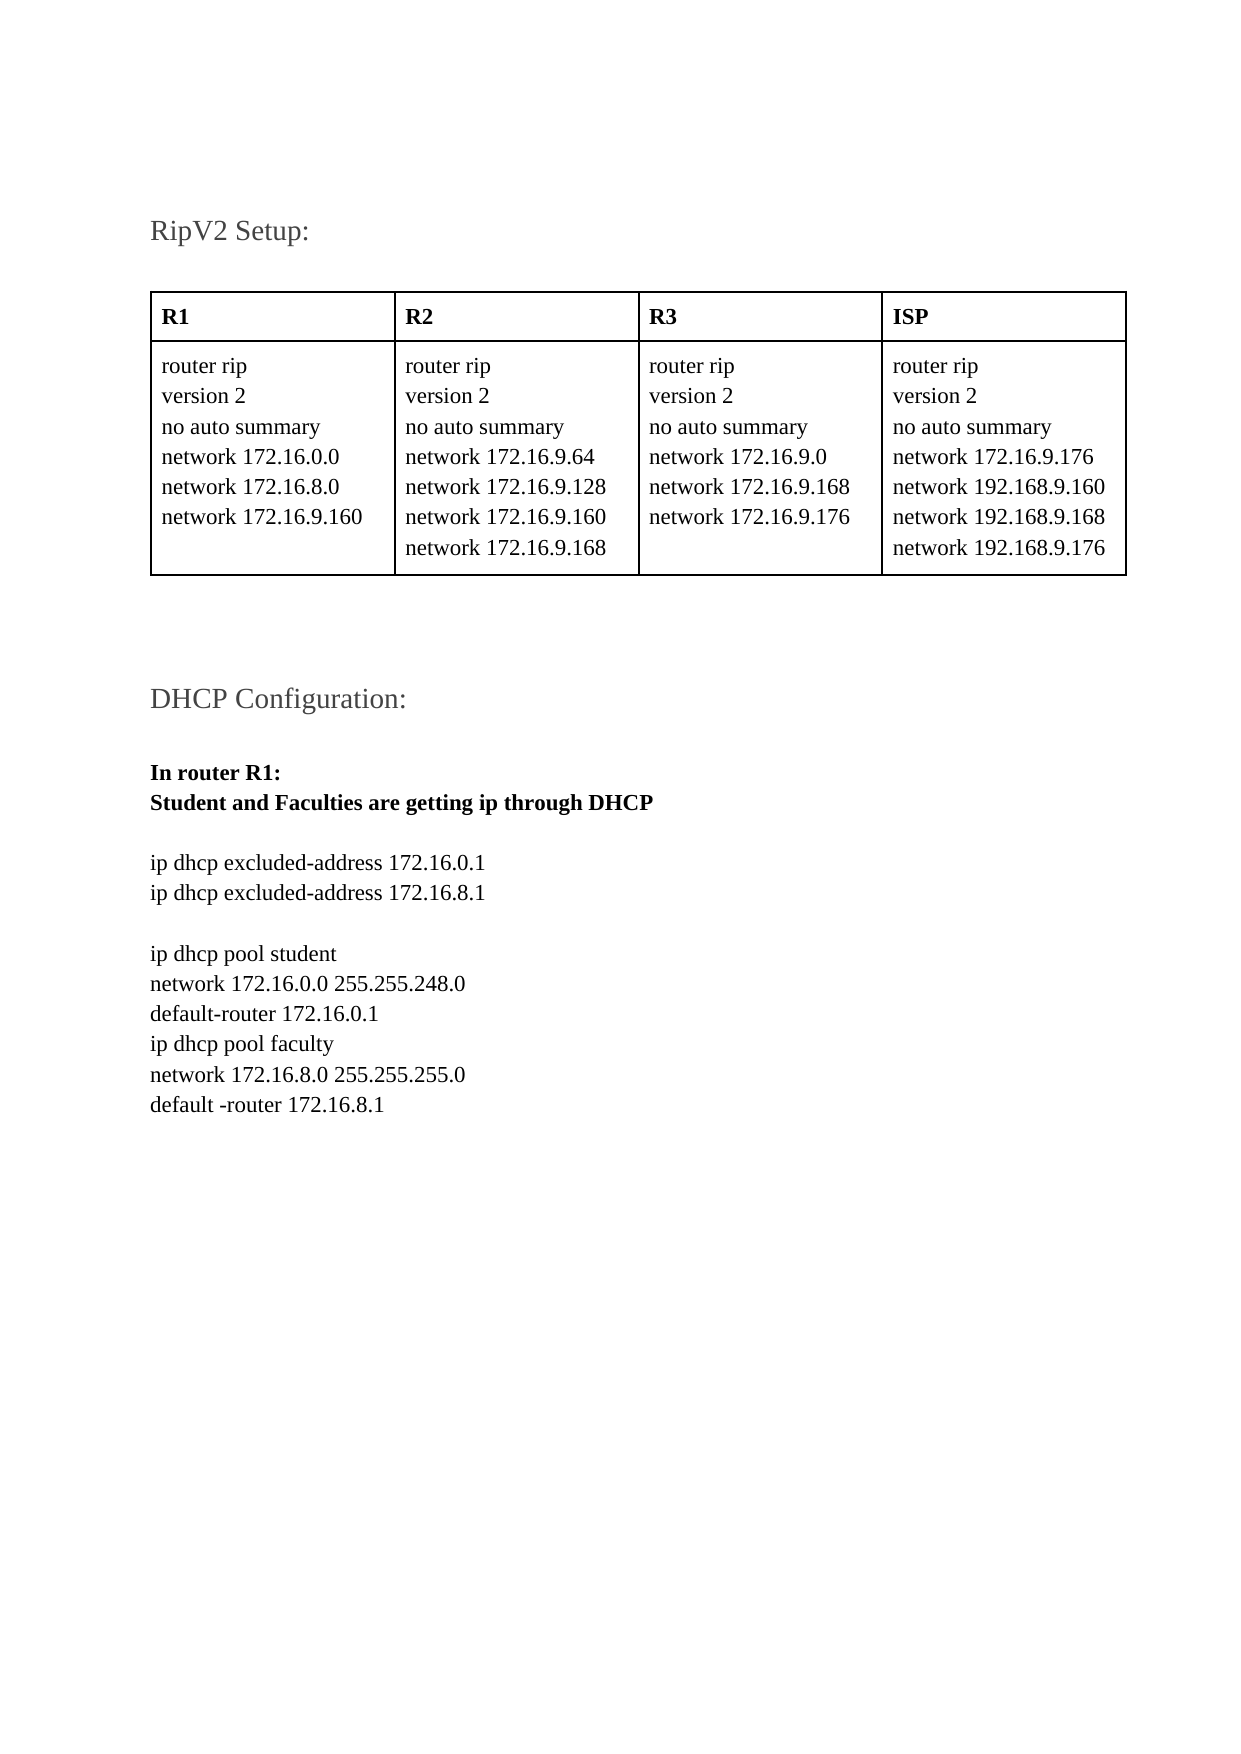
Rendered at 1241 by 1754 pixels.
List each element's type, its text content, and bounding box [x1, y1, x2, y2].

table_cell router rip version 2 no auto summary network 172.16.9.176 network 192.168.9.160 network 192.168.9.168 network 192.168.9.176 [883, 342, 1125, 574]
table_header ISP [883, 293, 1125, 340]
text ip dhcp excluded-address 172.16.0.1 [150, 849, 1090, 876]
table_cell router rip version 2 no auto summary network 172.16.9.0 network 172.16.9.168 network 172.16.9.176 [640, 342, 881, 574]
table_cell router rip version 2 no auto summary network 172.16.0.0 network 172.16.8.0 network 172.16.9.160 [152, 342, 394, 574]
table_header R1 [152, 293, 394, 340]
subtitle DHCP Configuration: [150, 682, 1090, 715]
text ip dhcp pool faculty [150, 1031, 1090, 1057]
table_header R3 [640, 293, 881, 340]
table_cell router rip version 2 no auto summary network 172.16.9.64 network 172.16.9.128 network 172.16.9.160 network 172.16.9.168 [396, 342, 638, 574]
table_header R2 [396, 293, 638, 340]
text In router R1: [150, 759, 1090, 785]
subtitle RipV2 Setup: [150, 213, 1090, 247]
text ip dhcp pool student [150, 940, 1090, 966]
text ip dhcp excluded-address 172.16.8.1 [150, 879, 1090, 906]
text network 172.16.8.0 255.255.255.0 [150, 1061, 1090, 1087]
text default -router 172.16.8.1 [150, 1091, 1090, 1117]
text default-router 172.16.0.1 [150, 1000, 1090, 1027]
text Student and Faculties are getting ip through DHCP [150, 789, 1090, 815]
text network 172.16.0.0 255.255.248.0 [150, 970, 1090, 996]
